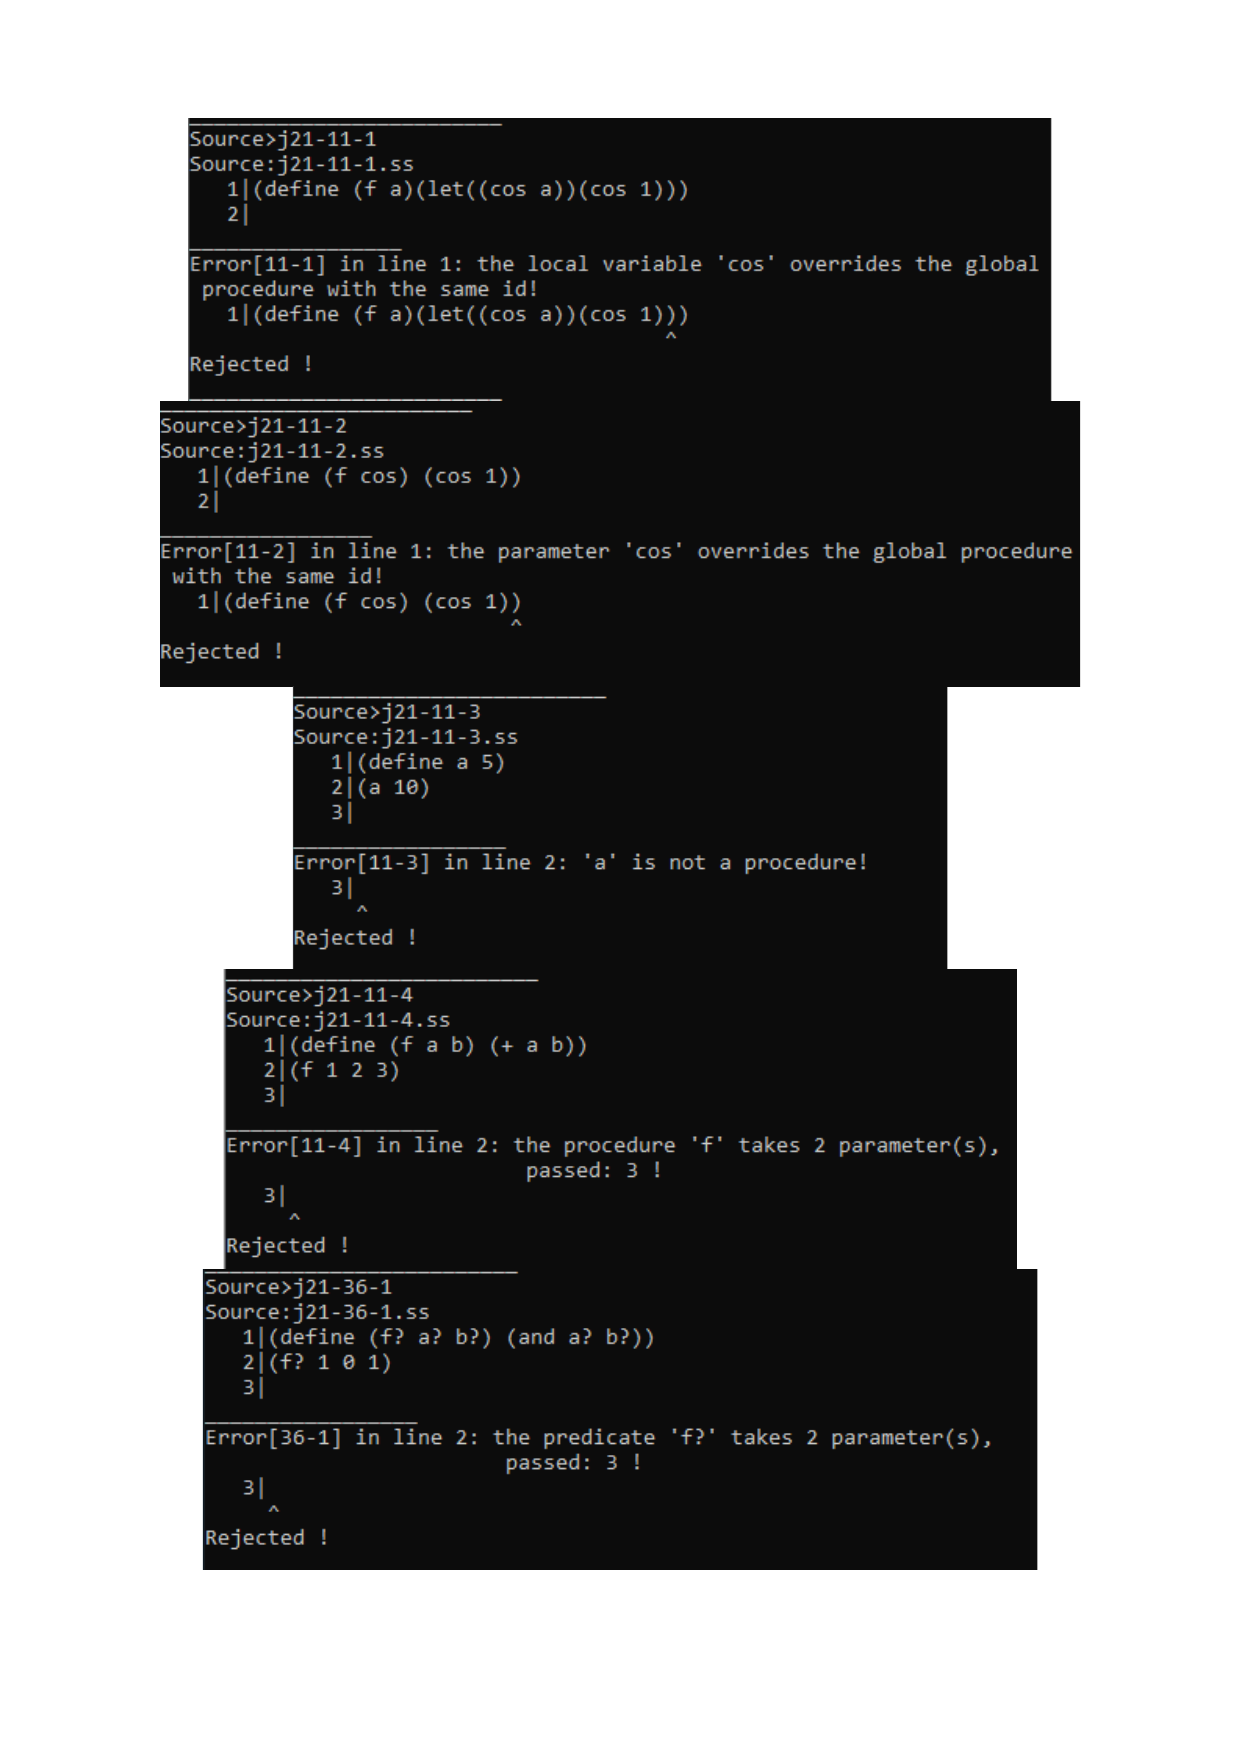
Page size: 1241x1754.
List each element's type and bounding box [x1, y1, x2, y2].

picture [160, 118, 1081, 1570]
